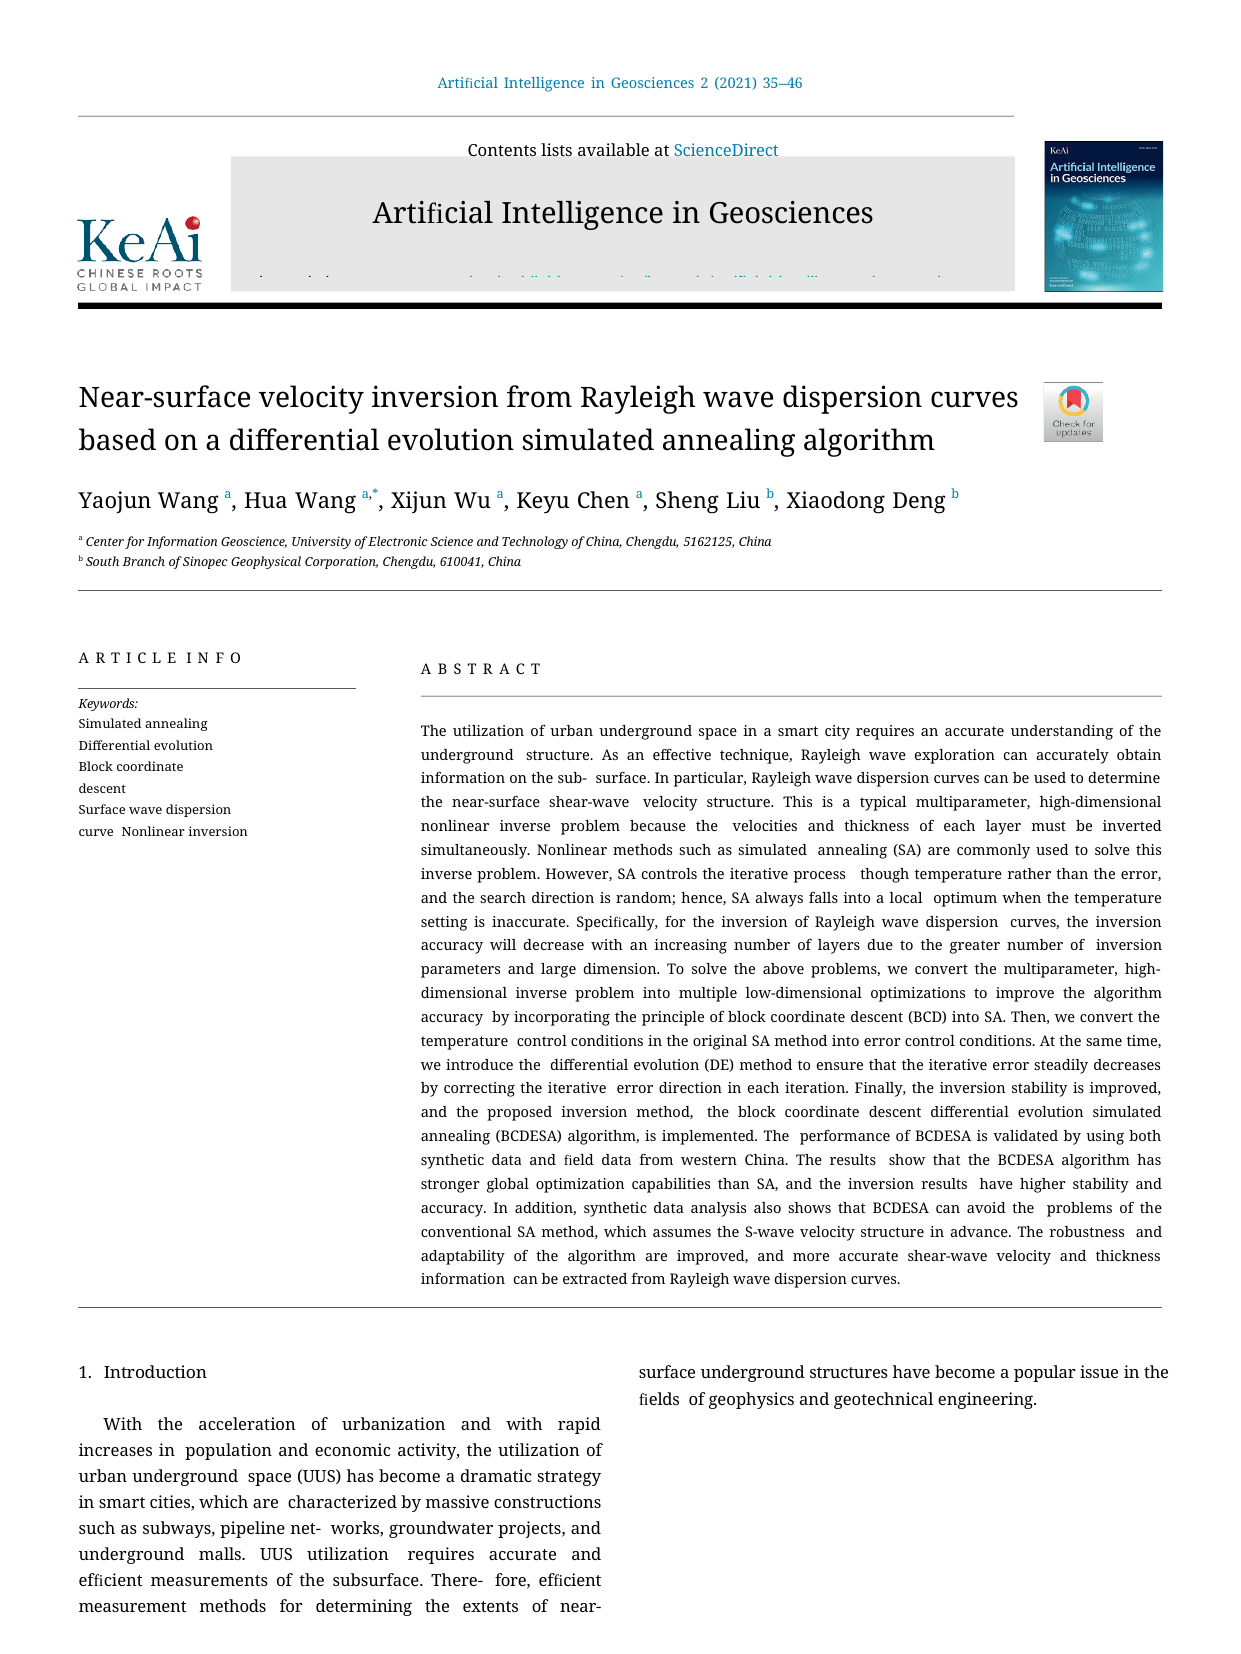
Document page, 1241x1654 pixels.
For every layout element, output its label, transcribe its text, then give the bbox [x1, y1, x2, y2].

text Simulated annealing Differential evolution Block coordinate descent [78, 716, 233, 797]
text Keywords: [78, 695, 261, 712]
text Surface wave dispersion curve Nonlinear inversion [78, 801, 261, 840]
text Yaojun Wang a, Hua Wang a,*, Xijun Wu a, Keyu Chen a, Sheng Liu b, Xiaodong Deng b [78, 485, 1173, 514]
picture [77, 216, 202, 291]
text A R T I C L E I N F O [78, 648, 261, 668]
picture [447, 80, 455, 86]
text A B S T R A C T [421, 659, 1173, 679]
text Near-surface velocity inversion from Rayleigh wave dispersion curves based on a differential evolution simulated annealing algorithm [78, 378, 1034, 458]
picture [778, 78, 792, 85]
text a Center for Information Geoscience, University of Electronic Science and Technology of China, Chengdu, 5162125, China [78, 533, 1173, 550]
picture [160, 230, 169, 242]
list Introduction [78, 1361, 605, 1384]
picture [636, 491, 642, 498]
text The utilization of urban underground space in a smart city requires an accurate understanding of the underground structure. As an effective technique, Rayleigh wave exploration can accurately obtain information on the sub- surface. In particular, Rayleigh wave dispersion curves can be used to determine the near-surface shear-wave velocity structure. This is a typical multiparameter, high-dimensional nonlinear inverse problem because the velocities and thickness of each layer must be inverted simultaneously. Nonlinear methods such as simulated annealing (SA) are commonly used to solve this inverse problem. However, SA controls the iterative process though temperature rather than the error, and the search direction is random; hence, SA always falls into a local optimum when the temperature setting is inaccurate. Specifically, for the inversion of Rayleigh wave dispersion curves, the inversion accuracy will decrease with an increasing number of layers due to the greater number of inversion parameters and large dimension. To solve the above problems, we convert the multiparameter, high- dimensional inverse problem into multiple low-dimensional optimizations to improve the algorithm accuracy by incorporating the principle of block coordinate descent (BCD) into SA. Then, we convert the temperature control conditions in the original SA method into error control conditions. At the same time, we introduce the differential evolution (DE) method to ensure that the iterative error steadily decreases by correcting the iterative error direction in each iteration. Finally, the inversion stability is improved, and the proposed inversion method, the block coordinate descent differential evolution simulated annealing (BCDESA) algorithm, is implemented. The performance of BCDESA is validated by using both synthetic data and field data from western China. The results show that the BCDESA algorithm has stronger global optimization capabilities than SA, and the inversion results have higher stability and accuracy. In addition, synthetic data analysis also shows that BCDESA can avoid the problems of the conventional SA method, which assumes the S-wave velocity structure in advance. The robustness and adaptability of the algorithm are improved, and more accurate shear-wave velocity and thickness information can be extracted from Rayleigh wave dispersion curves. [421, 721, 1162, 1289]
text Artificial Intelligence in Geosciences 2 (2021) 35–46 [67, 72, 1173, 92]
picture [362, 491, 368, 498]
picture [1043, 382, 1103, 442]
picture [1044, 141, 1164, 292]
text b South Branch of Sinopec Geophysical Corporation, Chengdu, 610041, China [78, 553, 1173, 570]
text With the acceleration of urbanization and with rapid increases in population and economic activity, the utilization of urban underground space (UUS) has become a dramatic strategy in smart cities, which are characterized by massive constructions such as subways, pipeline net- works, groundwater projects, and underground malls. UUS utilization requires accurate and efficient measurements of the subsurface. There- fore, efficient measurement methods for determining the extents of near- surface underground structures have become a popular issue in the fields of geophysics and geotechnical engineering. [78, 1412, 601, 1617]
